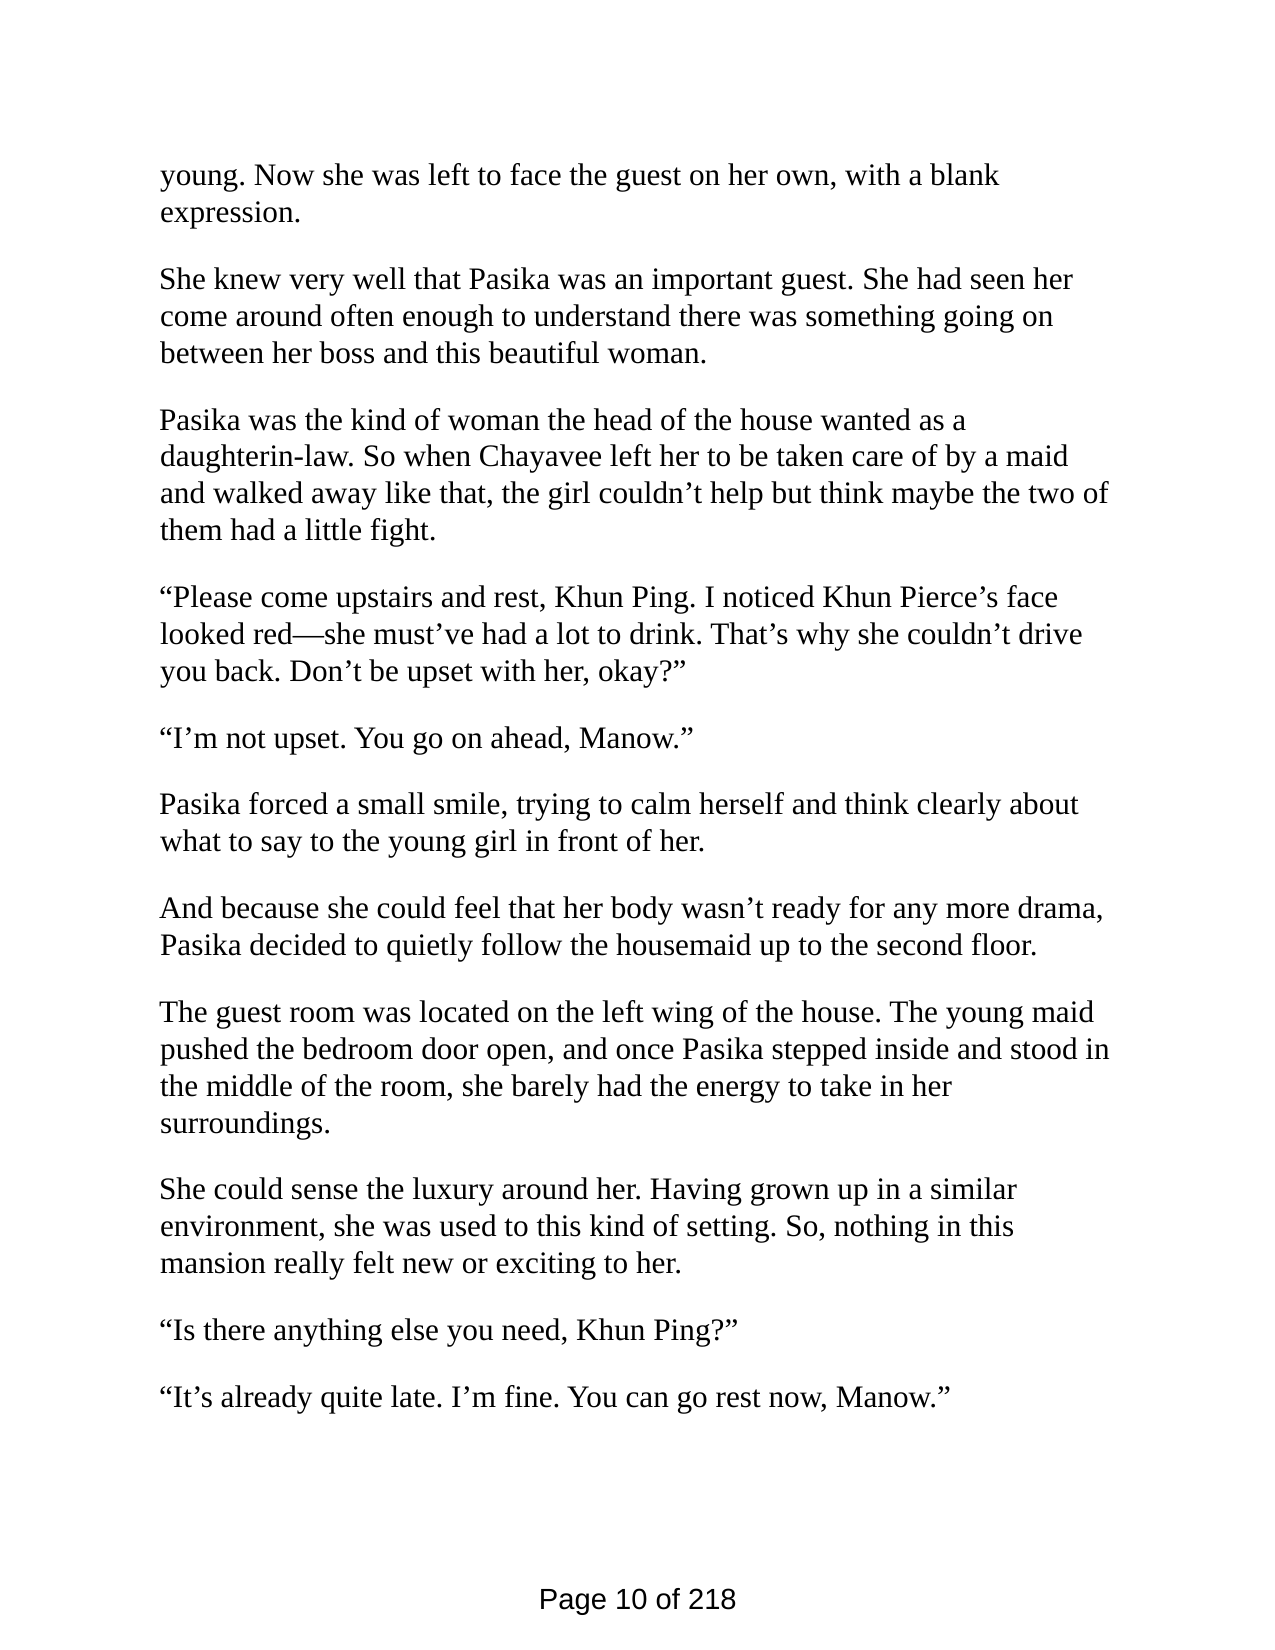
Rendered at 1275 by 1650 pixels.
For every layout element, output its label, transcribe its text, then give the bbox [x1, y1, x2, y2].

text Pasika was the kind of woman the head of the house wanted as a daughterin-law. So when Chayavee left her to be taken care of by a maid and walked away like that, the girl couldn’t help but think maybe the two of them had a little fight. [159, 401, 1113, 548]
text “Please come upstairs and rest, Khun Ping. I noticed Khun Pierce’s face looked red—she must’ve had a lot to drink. That’s why she couldn’t drive you back. Don’t be upset with her, okay?” [159, 578, 1113, 688]
text “I’m not upset. You go on ahead, Manow.” [159, 719, 1113, 755]
text “Is there anything else you need, Khun Ping?” [159, 1311, 1113, 1347]
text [160, 156, 1114, 229]
text And because she could feel that her body wasn’t ready for any more drama, Pasika decided to quietly follow the housemaid up to the second floor. [159, 889, 1113, 962]
text She could sense the luxury around her. Having grown up in a similar environment, she was used to this kind of setting. So, nothing in this mansion really felt new or exciting to her. [159, 1171, 1113, 1280]
text “It’s already quite late. I’m fine. You can go rest now, Manow.” [159, 1378, 1113, 1414]
text The guest room was located on the left wing of the house. The young maid pushed the bedroom door open, and once Pasika stepped inside and stood in the middle of the room, she barely had the energy to take in her surroundings. [159, 993, 1113, 1140]
text She knew very well that Pasika was an important guest. She had seen her come around often enough to understand there was something going on between her boss and this beautiful woman. [159, 260, 1113, 370]
text Pasika forced a small smile, trying to calm herself and think clearly about what to say to the young girl in front of her. [159, 786, 1113, 858]
